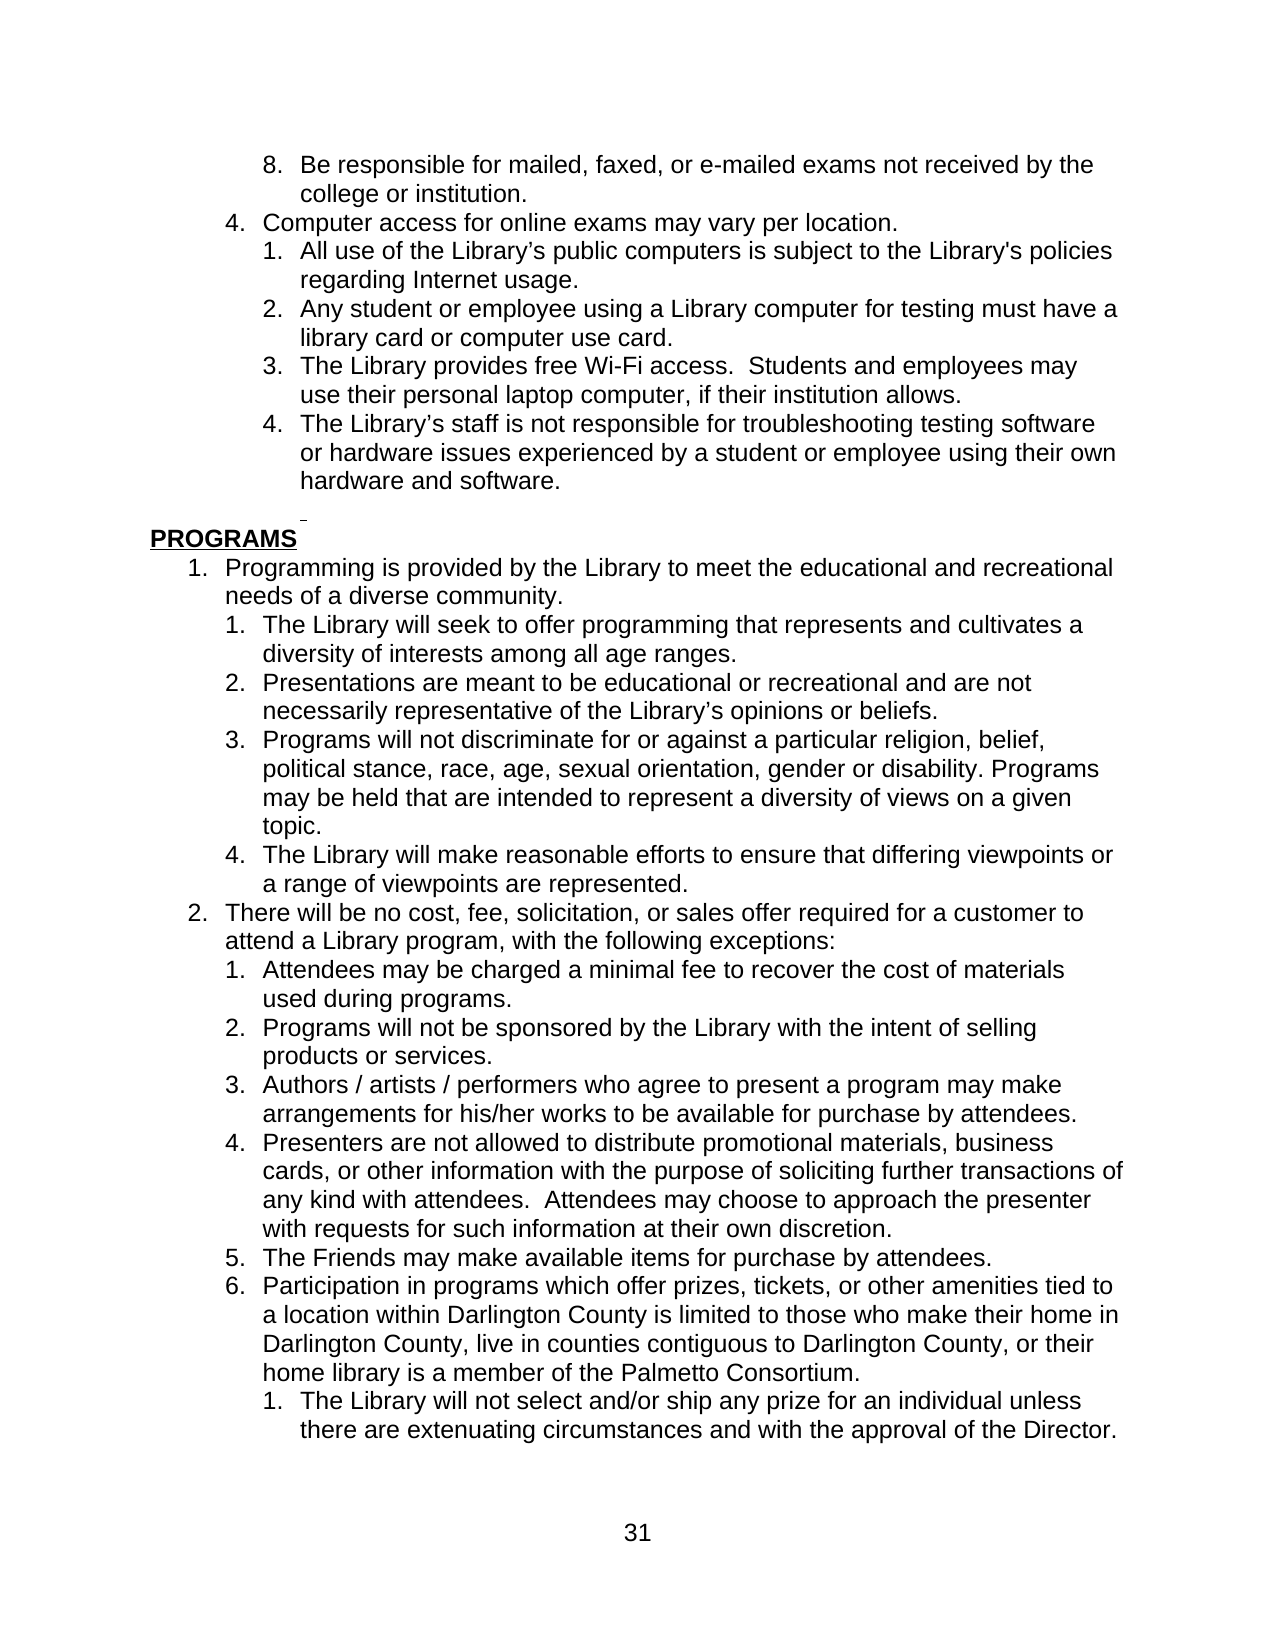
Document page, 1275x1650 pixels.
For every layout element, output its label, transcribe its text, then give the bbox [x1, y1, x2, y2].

subtitle The Library provides free Wi-Fi access. Students and employees may use their personal laptop computer, if their institution allows. [262, 351, 1125, 409]
list Attendees may be charged a minimal fee to recover the cost of materials used during programs. [225, 955, 1125, 1012]
subtitle Programs will not discriminate for or against a particular religion, belief, political stance, race, age, sexual orientation, gender or disability. Programs may be held that are intended to represent a diversity of views on a given topic. [225, 725, 1125, 840]
subtitle There will be no cost, fee, solicitation, or sales offer required for a customer to attend a Library program, with the following exceptions: [187, 897, 1125, 955]
list Be responsible for mailed, faxed, or e-mailed exams not received by the college or institution. [262, 150, 1125, 207]
list Programs will not be sponsored by the Library with the intent of selling products or services. [225, 1012, 1125, 1070]
subtitle All use of the Library’s public computers is subject to the Library's policies regarding Internet usage. [262, 236, 1125, 294]
subtitle Computer access for online exams may vary per location. [225, 207, 1125, 236]
subtitle Presentations are meant to be educational or recreational and are not necessarily representative of the Library’s opinions or beliefs. [225, 667, 1125, 725]
subtitle PROGRAMS [150, 524, 1125, 552]
list The Library will not select and/or ship any prize for an individual unless there are extenuating circumstances and with the approval of the Director. [262, 1386, 1125, 1444]
list Authors / artists / performers who agree to present a program may make arrangements for his/her works to be available for purchase by attendees. [225, 1070, 1125, 1127]
subtitle Any student or employee using a Library computer for testing must have a library card or computer use card. [262, 294, 1125, 351]
list Presenters are not allowed to distribute promotional materials, business cards, or other information with the purpose of soliciting further transactions of any kind with attendees. Attendees may choose to approach the presenter with requests for such information at their own discretion. [225, 1127, 1125, 1242]
subtitle The Library will seek to offer programming that represents and cultivates a diversity of interests among all age ranges. [225, 610, 1125, 667]
subtitle The Library’s staff is not responsible for troubleshooting testing software or hardware issues experienced by a student or employee using their own hardware and software. [262, 409, 1125, 495]
subtitle The Friends may make available items for purchase by attendees. [225, 1242, 1125, 1271]
subtitle The Library will make reasonable efforts to ensure that differing viewpoints or a range of viewpoints are represented. [225, 840, 1125, 897]
list Participation in programs which offer prizes, tickets, or other amenities tied to a location within Darlington County is limited to those who make their home in Darlington County, live in counties contiguous to Darlington County, or their home library is a member of the Palmetto Consortium. [225, 1271, 1125, 1386]
subtitle Programming is provided by the Library to meet the educational and recreational needs of a diverse community. [187, 552, 1125, 610]
